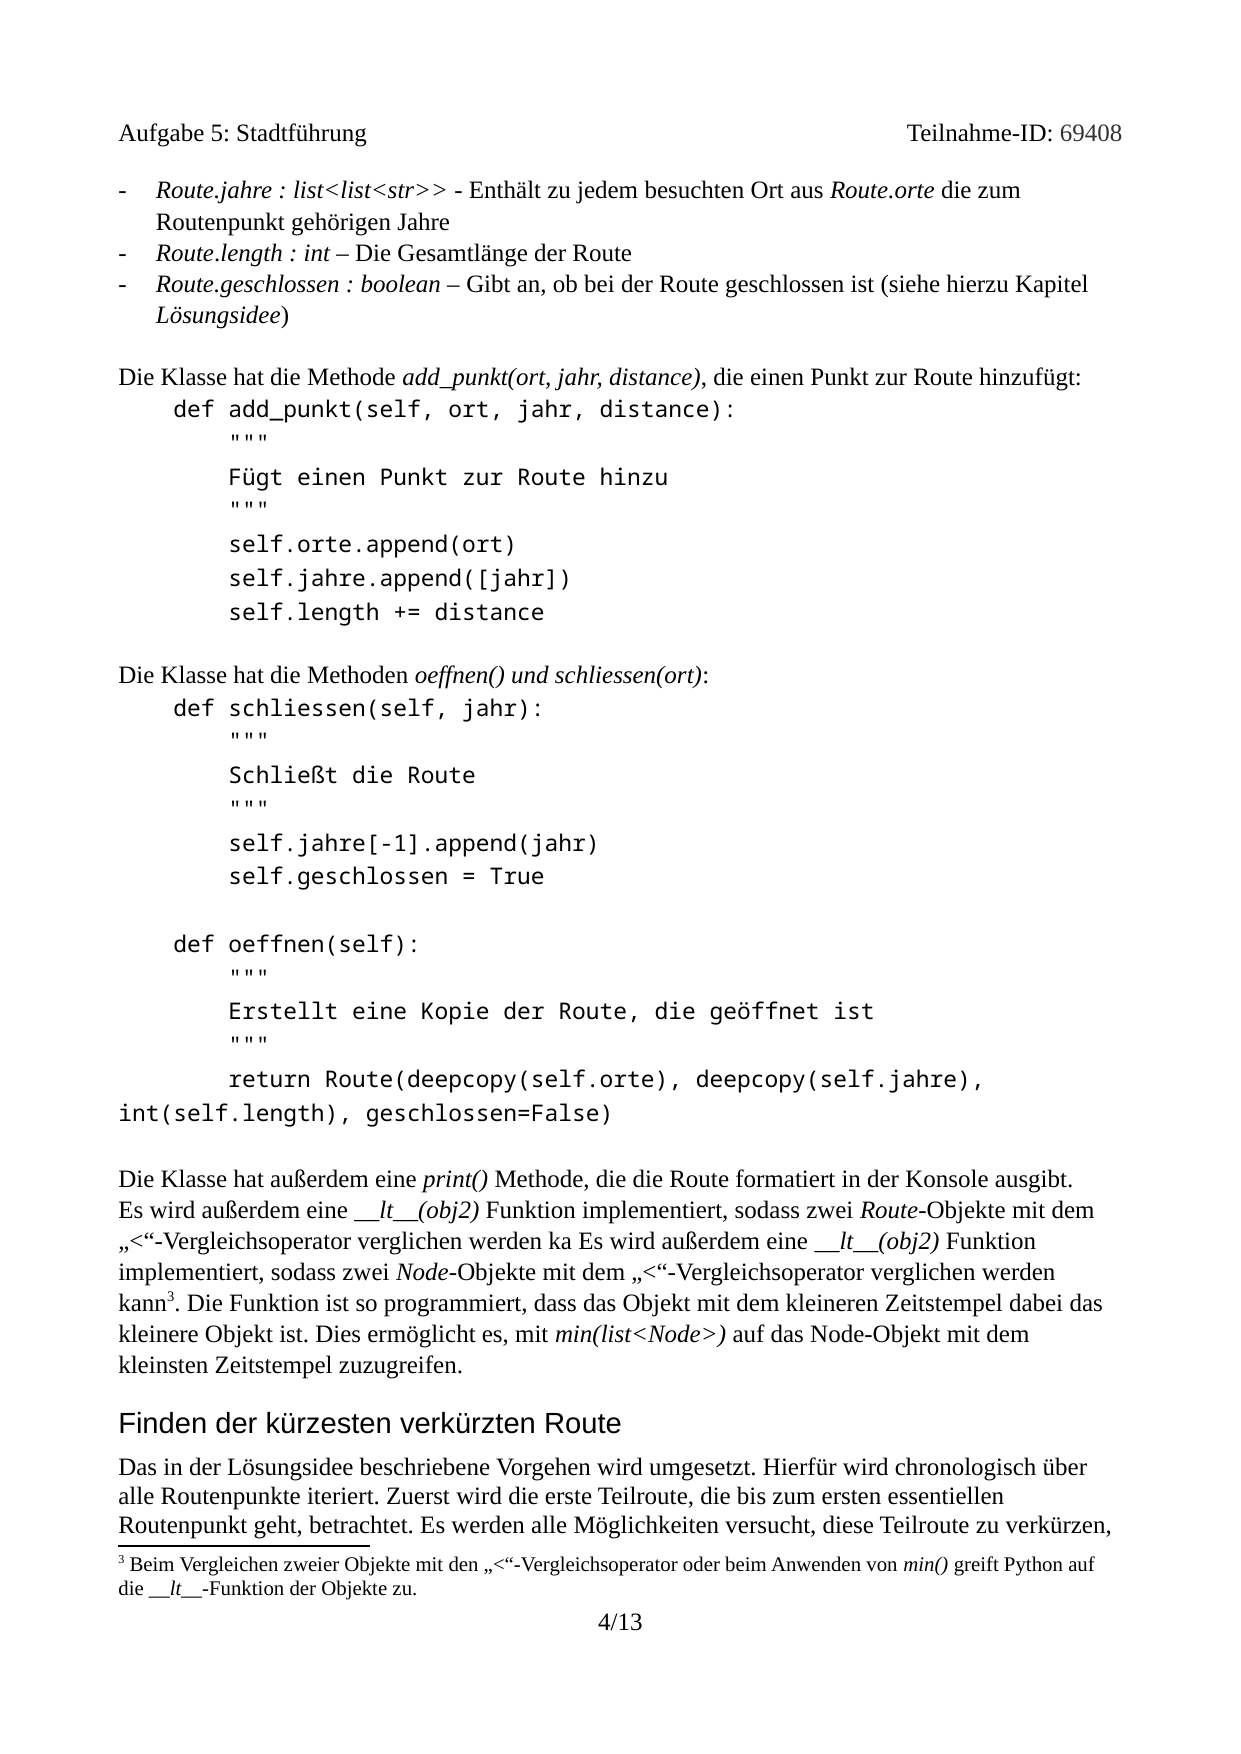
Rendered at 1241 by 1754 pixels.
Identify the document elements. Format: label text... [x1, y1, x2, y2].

text self.orte.append(ort) [118, 528, 1122, 559]
list Route.geschlossen : boolean – Gibt an, ob bei der Route geschlossen ist (siehe hierzu Kapitel Lösungsidee) [118, 269, 1122, 328]
text Erstellt eine Kopie der Route, die geöffnet ist [118, 995, 1122, 1026]
text """ [118, 961, 1122, 993]
text self.geschlossen = True [118, 860, 1122, 891]
subtitle Finden der kürzesten verkürzten Route [118, 1406, 1122, 1440]
text Fügt einen Punkt zur Route hinzu [118, 460, 1122, 492]
text Schließt die Route [118, 759, 1122, 790]
text """ [118, 1029, 1122, 1060]
text def add_punkt(self, ort, jahr, distance): [118, 393, 1122, 424]
text self.length += distance [118, 595, 1122, 627]
text self.jahre.append([jahr]) [118, 562, 1122, 593]
list Route.jahre : list<list<str>> - Enthält zu jedem besuchten Ort aus Route.orte die zum Routenpunkt gehörigen Jahre [118, 176, 1122, 235]
text return Route(deepcopy(self.orte), deepcopy(self.jahre), int(self.length), geschlossen=False) [118, 1063, 1122, 1128]
text def oeffnen(self): [118, 928, 1122, 959]
text Die Klasse hat die Methoden oeffnen() und schliessen(ort): def schliessen(self, jahr): [118, 660, 1122, 723]
text """ [118, 427, 1122, 458]
text """ [118, 793, 1122, 824]
list Route.length : int – Die Gesamtlänge der Route [118, 238, 1122, 266]
text self.jahre[-1].append(jahr) [118, 826, 1122, 858]
text """ [118, 494, 1122, 525]
text """ [118, 725, 1122, 756]
text Die Klasse hat die Methode add_punkt(ort, jahr, distance), die einen Punkt zur Route hinzufügt: [118, 362, 1122, 391]
text Die Klasse hat außerdem eine print() Methode, die die Route formatiert in der Konsole ausgibt. Es wird außerdem eine __lt__(obj2) Funktion implementiert, sodass zwei Route-Objekte mit dem „<“-Vergleichsoperator verglichen werden ka Es wird außerdem eine __lt__(obj2) Funktion implementiert, sodass zwei Node-Objekte mit dem „<“-Vergleichsoperator verglichen werden kann. Die Funktion ist so programmiert, dass das Objekt mit dem kleineren Zeitstempel dabei das kleinere Objekt ist. Dies ermöglicht es, mit min(list<Node>) auf das Node-Objekt mit dem kleinsten Zeitstempel zuzugreifen. [118, 1164, 1122, 1379]
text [118, 1452, 1122, 1538]
